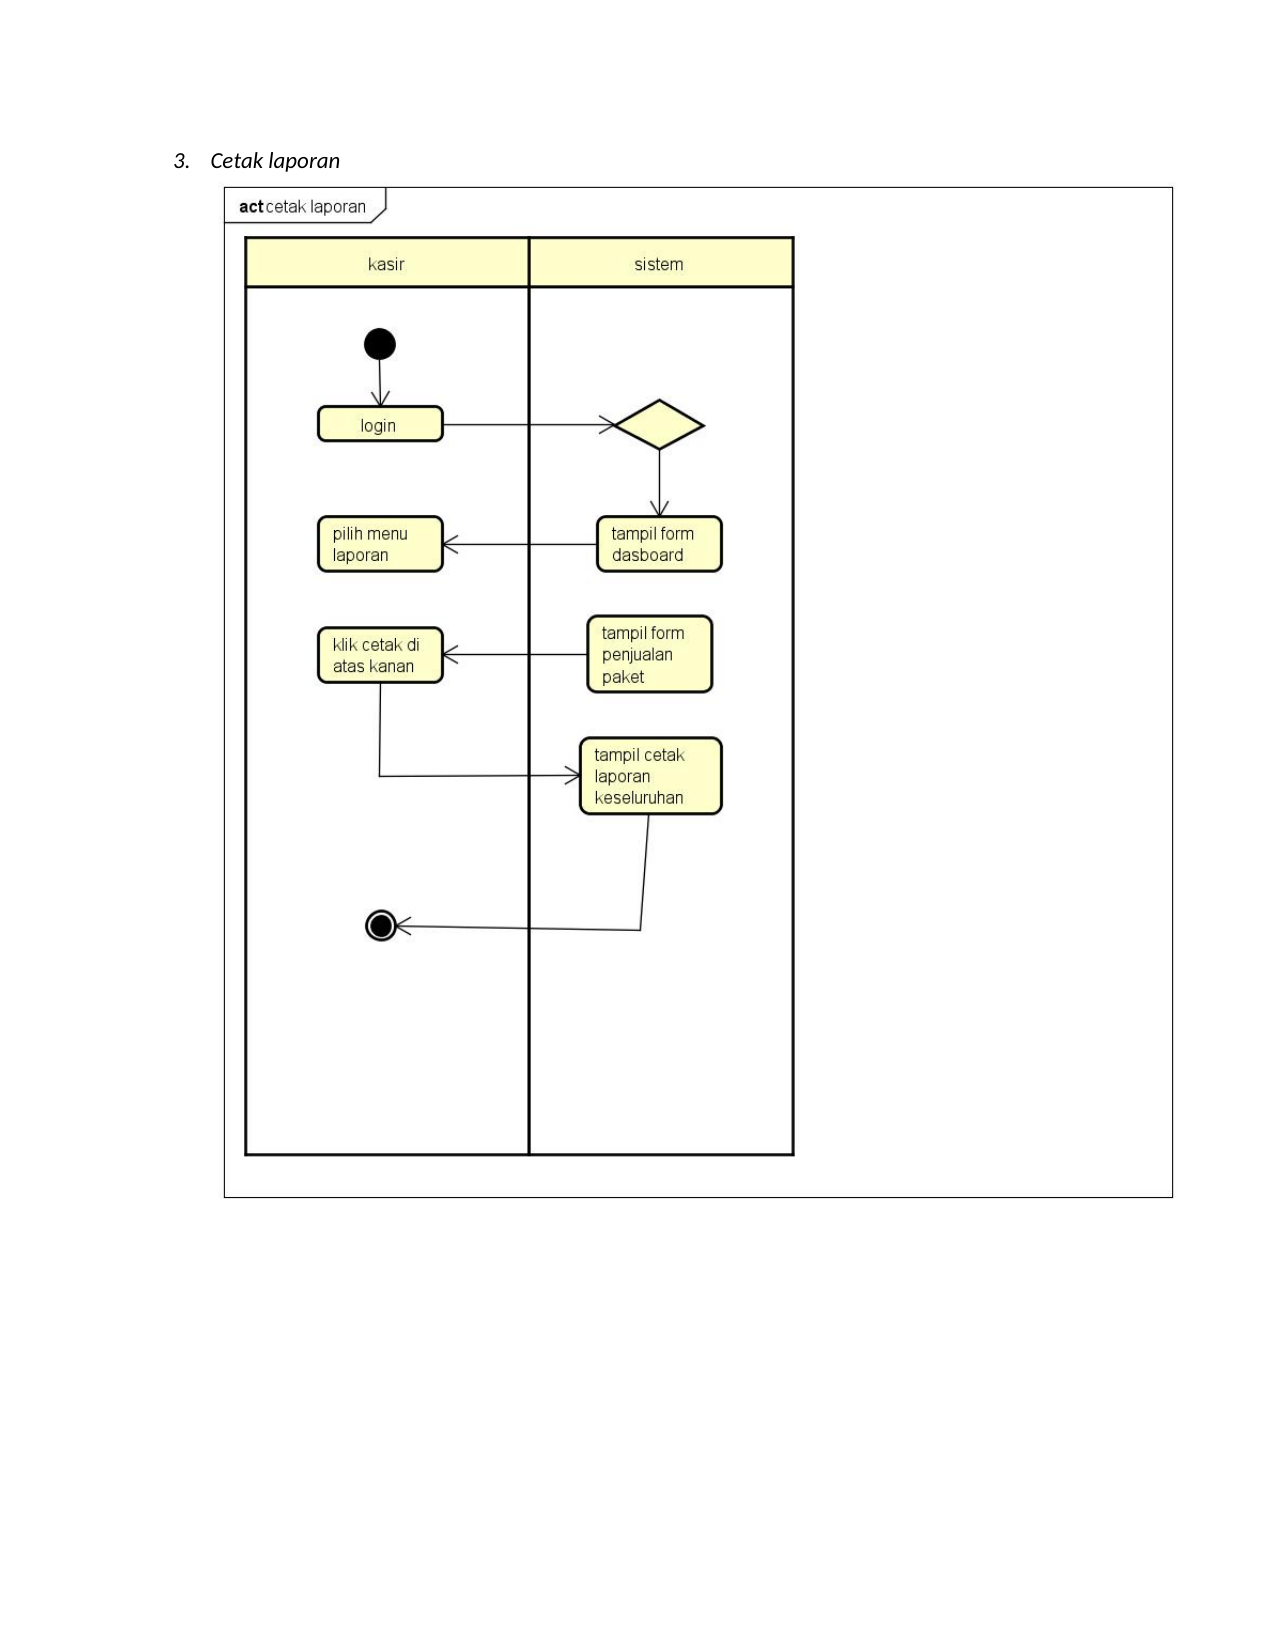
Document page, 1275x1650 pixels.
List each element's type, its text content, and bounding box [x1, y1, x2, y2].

list Cetak laporan [173, 146, 1110, 174]
picture [210, 173, 1186, 1212]
